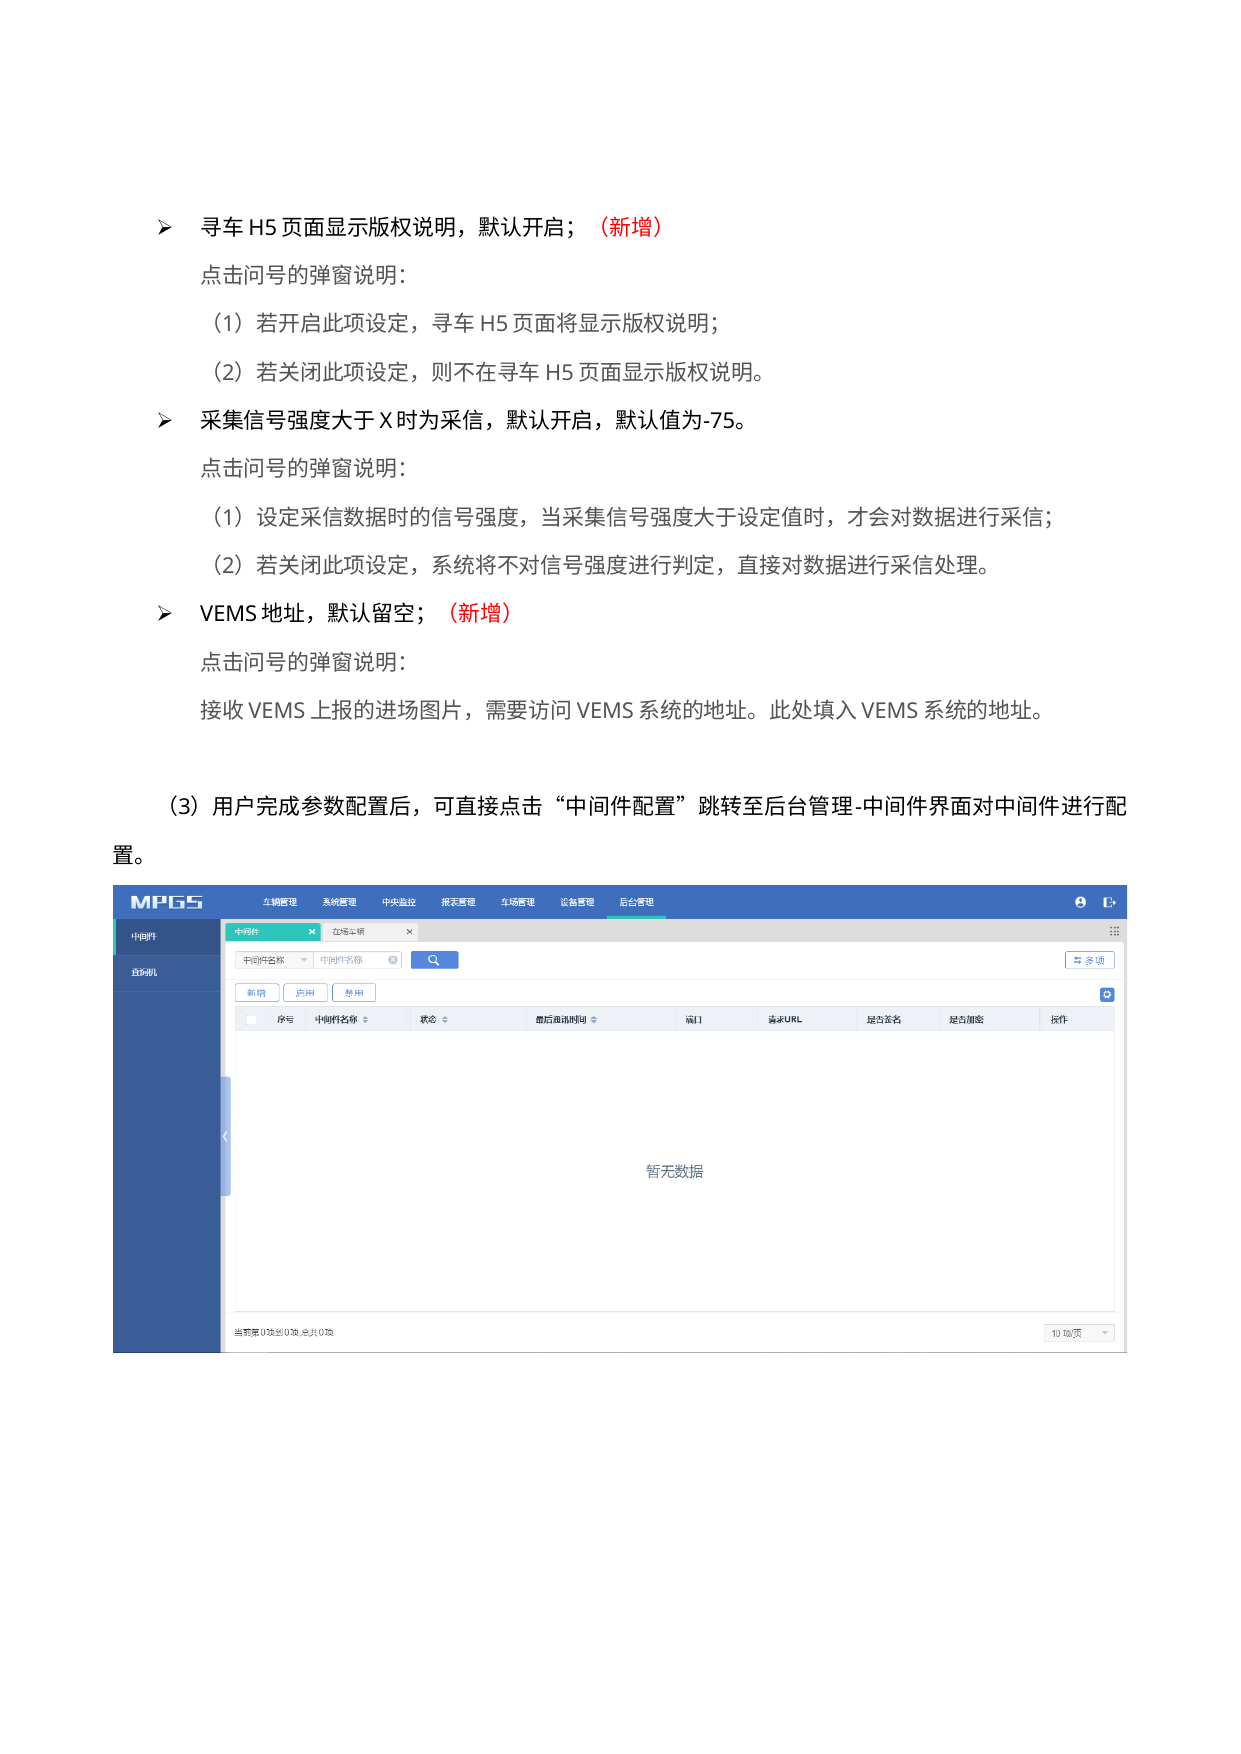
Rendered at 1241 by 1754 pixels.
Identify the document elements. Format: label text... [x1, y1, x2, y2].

list 采集信号强度大于X时为采信，默认开启，默认值为-75。 [156, 403, 1128, 435]
list 寻车H5页面显示版权说明，默认开启；（新增） [156, 209, 1128, 242]
text （1）设定采信数据时的信号强度，当采集信号强度大于设定值时，才会对数据进行采信； [112, 499, 1128, 532]
text （1）若开启此项设定，寻车H5页面将显示版权说明； [112, 306, 1128, 338]
list 用户完成参数配置后，可直接点击“中间件配置”跳转至后台管理-中间件界面对中间件进行配置。 [112, 788, 1128, 870]
text （2）若关闭此项设定，系统将不对信号强度进行判定，直接对数据进行采信处理。 [112, 548, 1128, 580]
list VEMS地址，默认留空；（新增） [156, 596, 1128, 628]
text 点击问号的弹窗说明： [112, 258, 1128, 290]
text 点击问号的弹窗说明： [112, 644, 1128, 677]
text 点击问号的弹窗说明： [112, 451, 1128, 483]
text 接收VEMS上报的进场图片，需要访问VEMS系统的地址。此处填入VEMS系统的地址。 [112, 693, 1128, 725]
text （2）若关闭此项设定，则不在寻车H5页面显示版权说明。 [112, 354, 1128, 387]
picture [113, 885, 1128, 1353]
